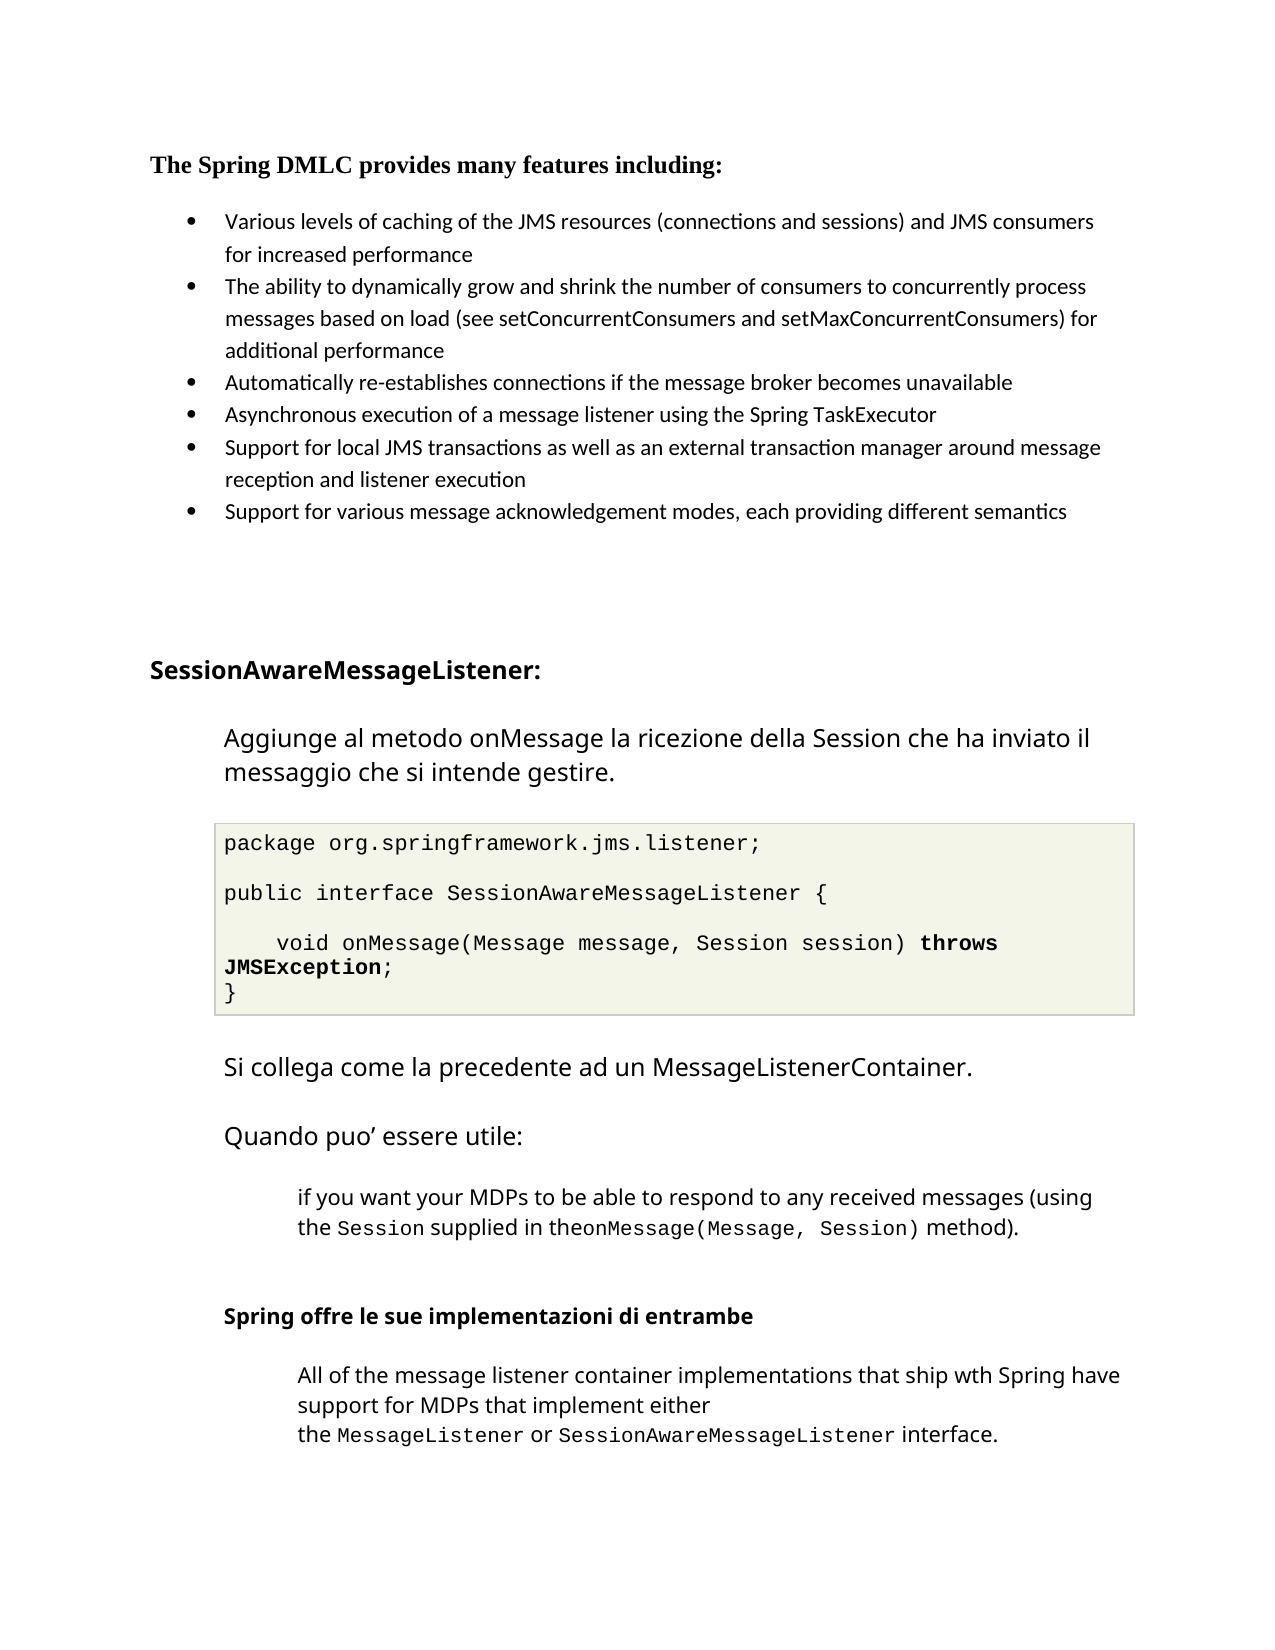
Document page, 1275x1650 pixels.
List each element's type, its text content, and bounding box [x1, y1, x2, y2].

list Support for local JMS transactions as well as an external transaction manager around message reception and listener execution [187, 433, 1125, 493]
list Various levels of caching of the JMS resources (connections and sessions) and JMS consumers for increased performance [187, 207, 1125, 268]
text package org.springframework.jms.listener; [216, 824, 1133, 847]
list Automatically re-establishes connections if the message broker becomes unavailable [187, 368, 1125, 396]
text Aggiunge al metodo onMessage la ricezione della Session che ha inviato il messaggio che si intende gestire. [224, 686, 1125, 789]
list Support for various message acknowledgement modes, each providing different semantics [187, 497, 1125, 525]
text The Spring DMLC provides many features including: [150, 150, 1125, 207]
text SessionAwareMessageListener: [150, 652, 1125, 686]
list Asynchronous execution of a message listener using the Spring TaskExecutor [187, 401, 1125, 429]
text public interface SessionAwareMessageListener { [216, 872, 1133, 897]
text Spring offre le sue implementazioni di entrambe [224, 1301, 1125, 1360]
text Si collega come la precedente ad un MessageListenerContainer. [224, 1050, 1125, 1084]
text if you want your MDPs to be able to respond to any received messages (using the Session supplied in theonMessage(Message, Session) method). [297, 1182, 1125, 1242]
text } [216, 971, 1133, 1014]
text Quando puo’ essere utile: [224, 1118, 1125, 1152]
text void onMessage(Message message, Session session) throws JMSException; [216, 922, 1133, 971]
list The ability to dynamically grow and shrink the number of consumers to concurrently process messages based on load (see setConcurrentConsumers and setMaxConcurrentConsumers) for additional performance [187, 272, 1125, 364]
